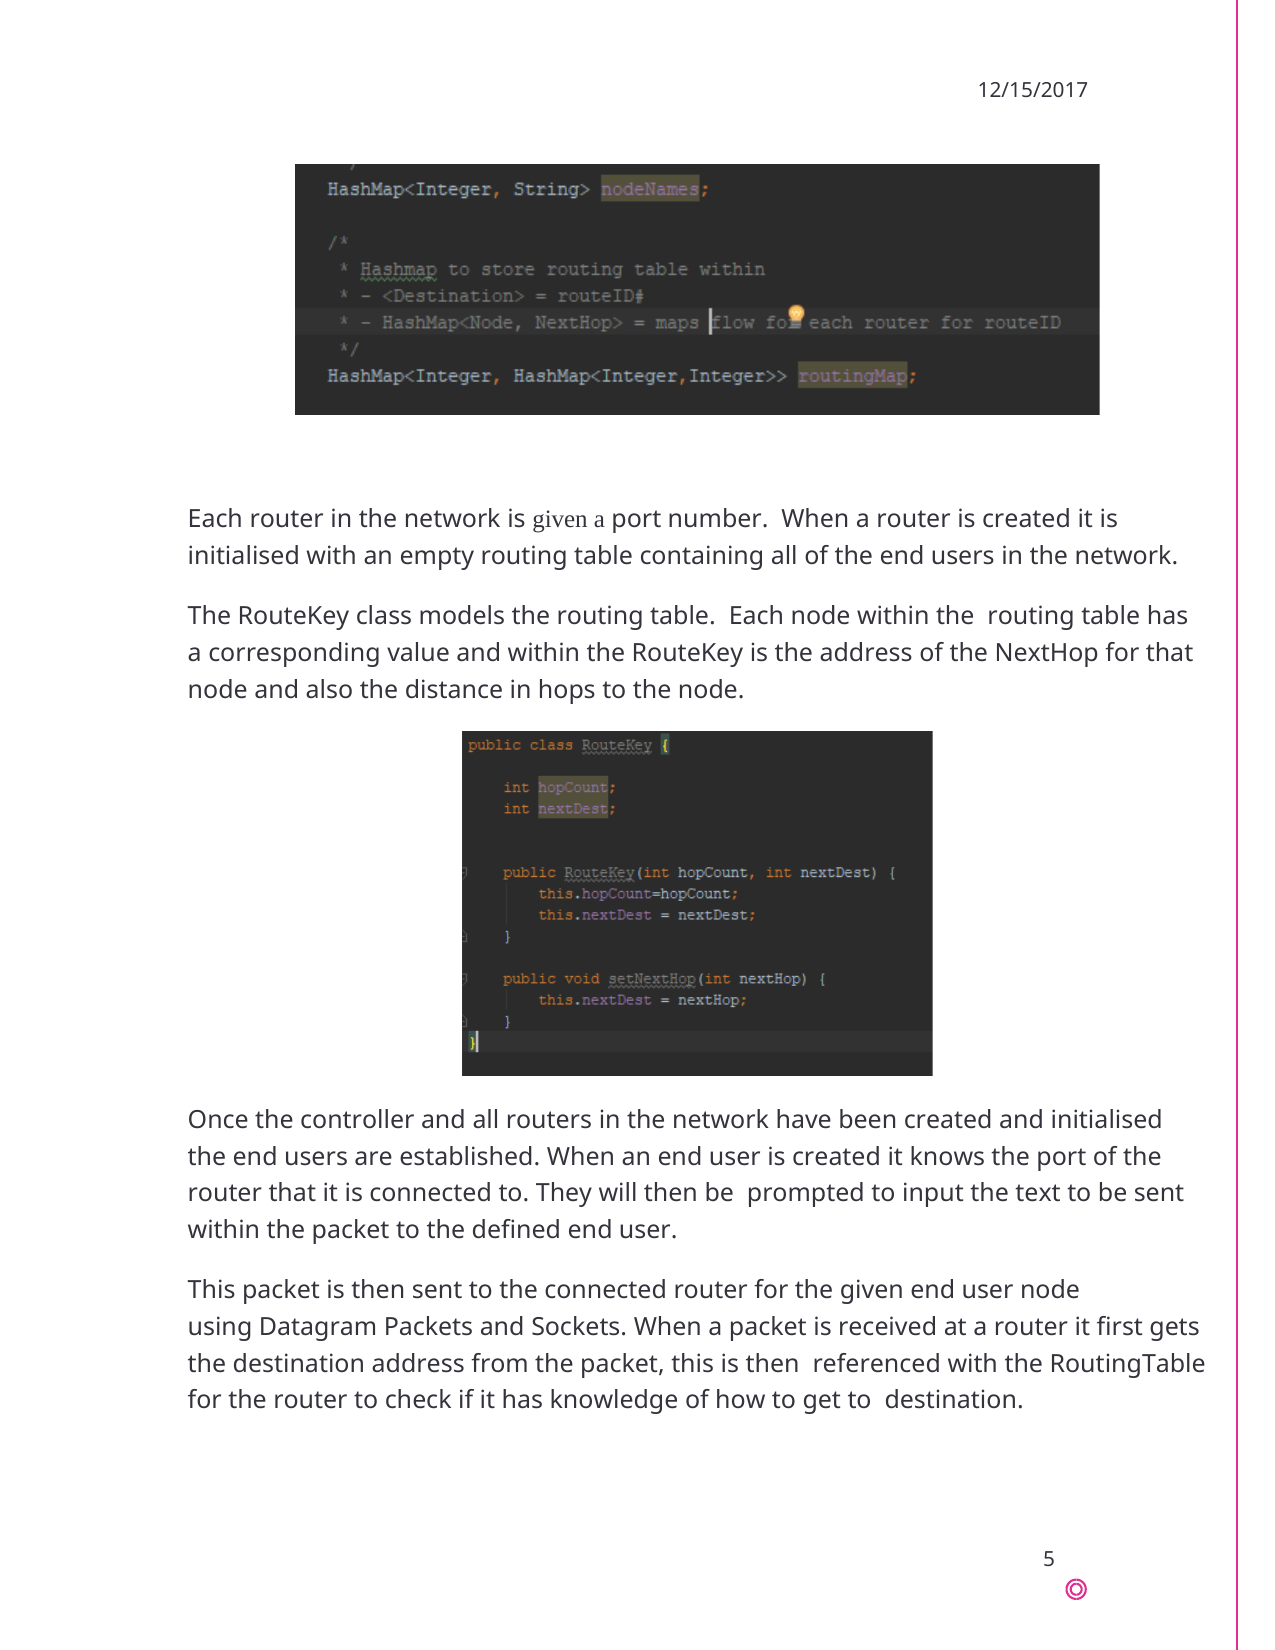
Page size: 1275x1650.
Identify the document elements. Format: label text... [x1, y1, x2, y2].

picture [462, 731, 933, 1076]
text This​ ​packet​ ​is​ ​then​ ​sent​ ​to​ ​the​ ​connected​ ​router​ ​for​ ​the​ ​given​ ​end​ ​user​ ​node​ ​using Datagram​ ​Packets​ ​and​ ​Sockets.​ ​When​ ​a​ ​packet​ ​is​ ​received​ ​at​ ​a​ ​router​ ​it​ ​first​ ​gets ​the destination​​ ​address​ ​from​ ​the​ ​packet,​ ​this​ ​is​ ​then​ ​ ​referenced​ ​with​ ​the​ ​RoutingTable​​ ​for​ ​the​ ​router​ ​to​ ​check​ ​if​ ​it​ ​has​ ​knowledge​ ​of​ ​how​ ​to​ ​get​ ​to​ ​ destination​​.​ ​ [187, 1272, 1207, 1416]
text Each​ ​​router​​ ​in​ ​the​ ​network​ ​is​ given a port number​​. ​ ​When​ ​a router​ ​is​ ​created​ ​it​ ​is​ ​initialised​ ​with​ ​an​ ​empty​ ​routing​ ​table​ ​containing​ ​all​ ​of​ ​the​ ​end​ ​users in​ ​the​ ​network. ​ ​ [187, 501, 1207, 572]
text Once​ ​the​ ​controller​ ​and​ ​all​ ​routers​ ​in​ ​the​ ​network​ ​have​ ​been​ ​created​ ​and​ ​initialised​ ​the​ ​​end​ ​users​ ​​are ​established.​ ​When​ ​an​ ​end​ ​user​ ​is​ ​created​ ​it​ ​knows​ ​the port​ ​of​ ​the​ ​router​ ​that​ ​it​ ​is​ ​connected​ ​to.​ ​​They​ ​will​ ​then​ ​be prompted​ ​to​ ​input​ ​the​ ​text​ ​to​ ​be​ ​sent​ ​within​ ​the​ ​packet​ ​to​ ​the​ ​defined​ ​end​ ​user. [187, 1101, 1207, 1246]
text The ​​RouteKey​​ ​​class​ models​ ​the​ ​routing​ ​table. ​ ​Each​ ​node​ ​within​ ​the​ ​ routing​ ​table ​has​ ​a corresponding​ ​value​​​ ​and​ ​within​ ​the​ ​​RouteKey​ ​​is​ ​the​ ​address​ ​of the​ ​​NextHop​ ​​for​ ​that​ ​ node​ ​and​ ​also​ ​the​ distance​ ​in​ ​hops​ ​to​ ​the node. [187, 598, 1207, 705]
picture [295, 164, 1100, 415]
